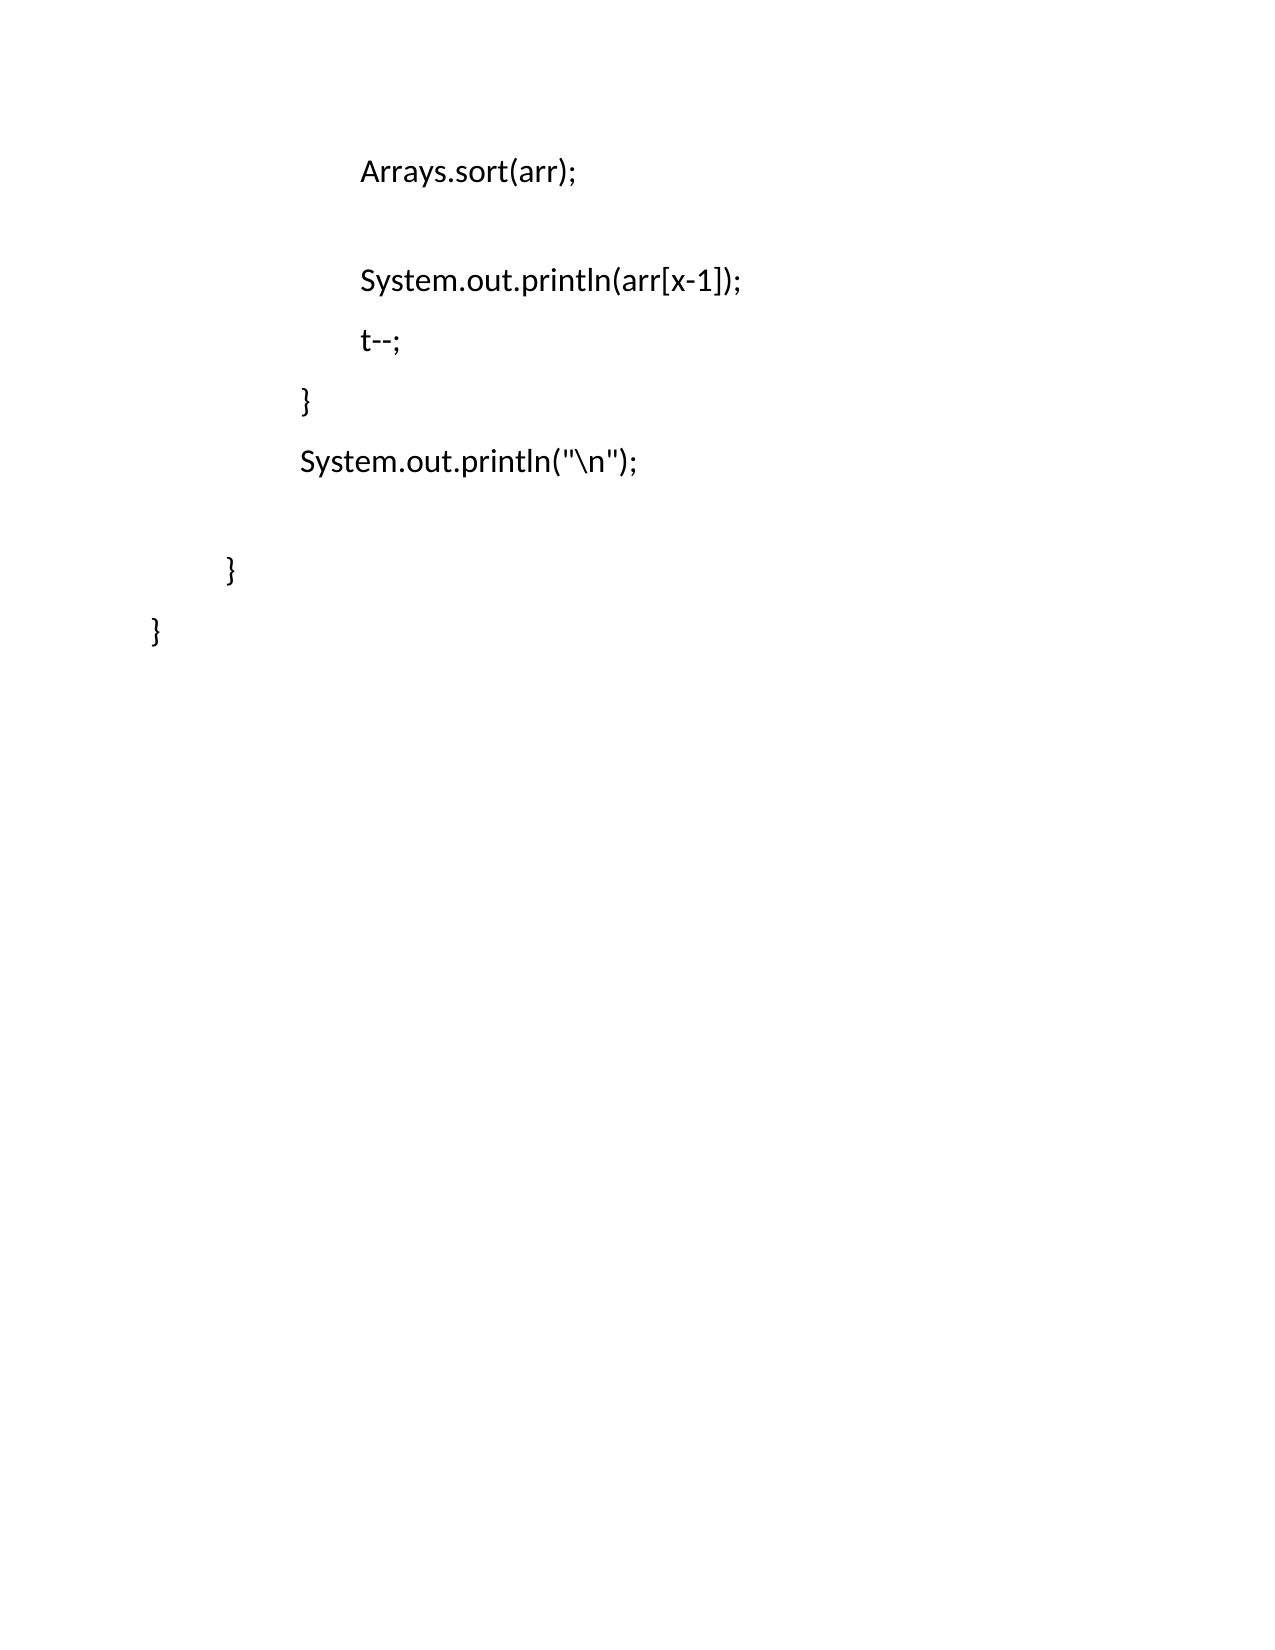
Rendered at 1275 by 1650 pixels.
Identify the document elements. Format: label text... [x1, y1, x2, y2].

text } [150, 549, 1125, 590]
text } [150, 609, 1125, 650]
text System.out.println(arr[x-1]); [150, 258, 1125, 299]
text Arrays.sort(arr); [150, 150, 1125, 191]
text System.out.println("\n"); [150, 440, 1125, 481]
text } [150, 380, 1125, 421]
text t--; [150, 319, 1125, 360]
